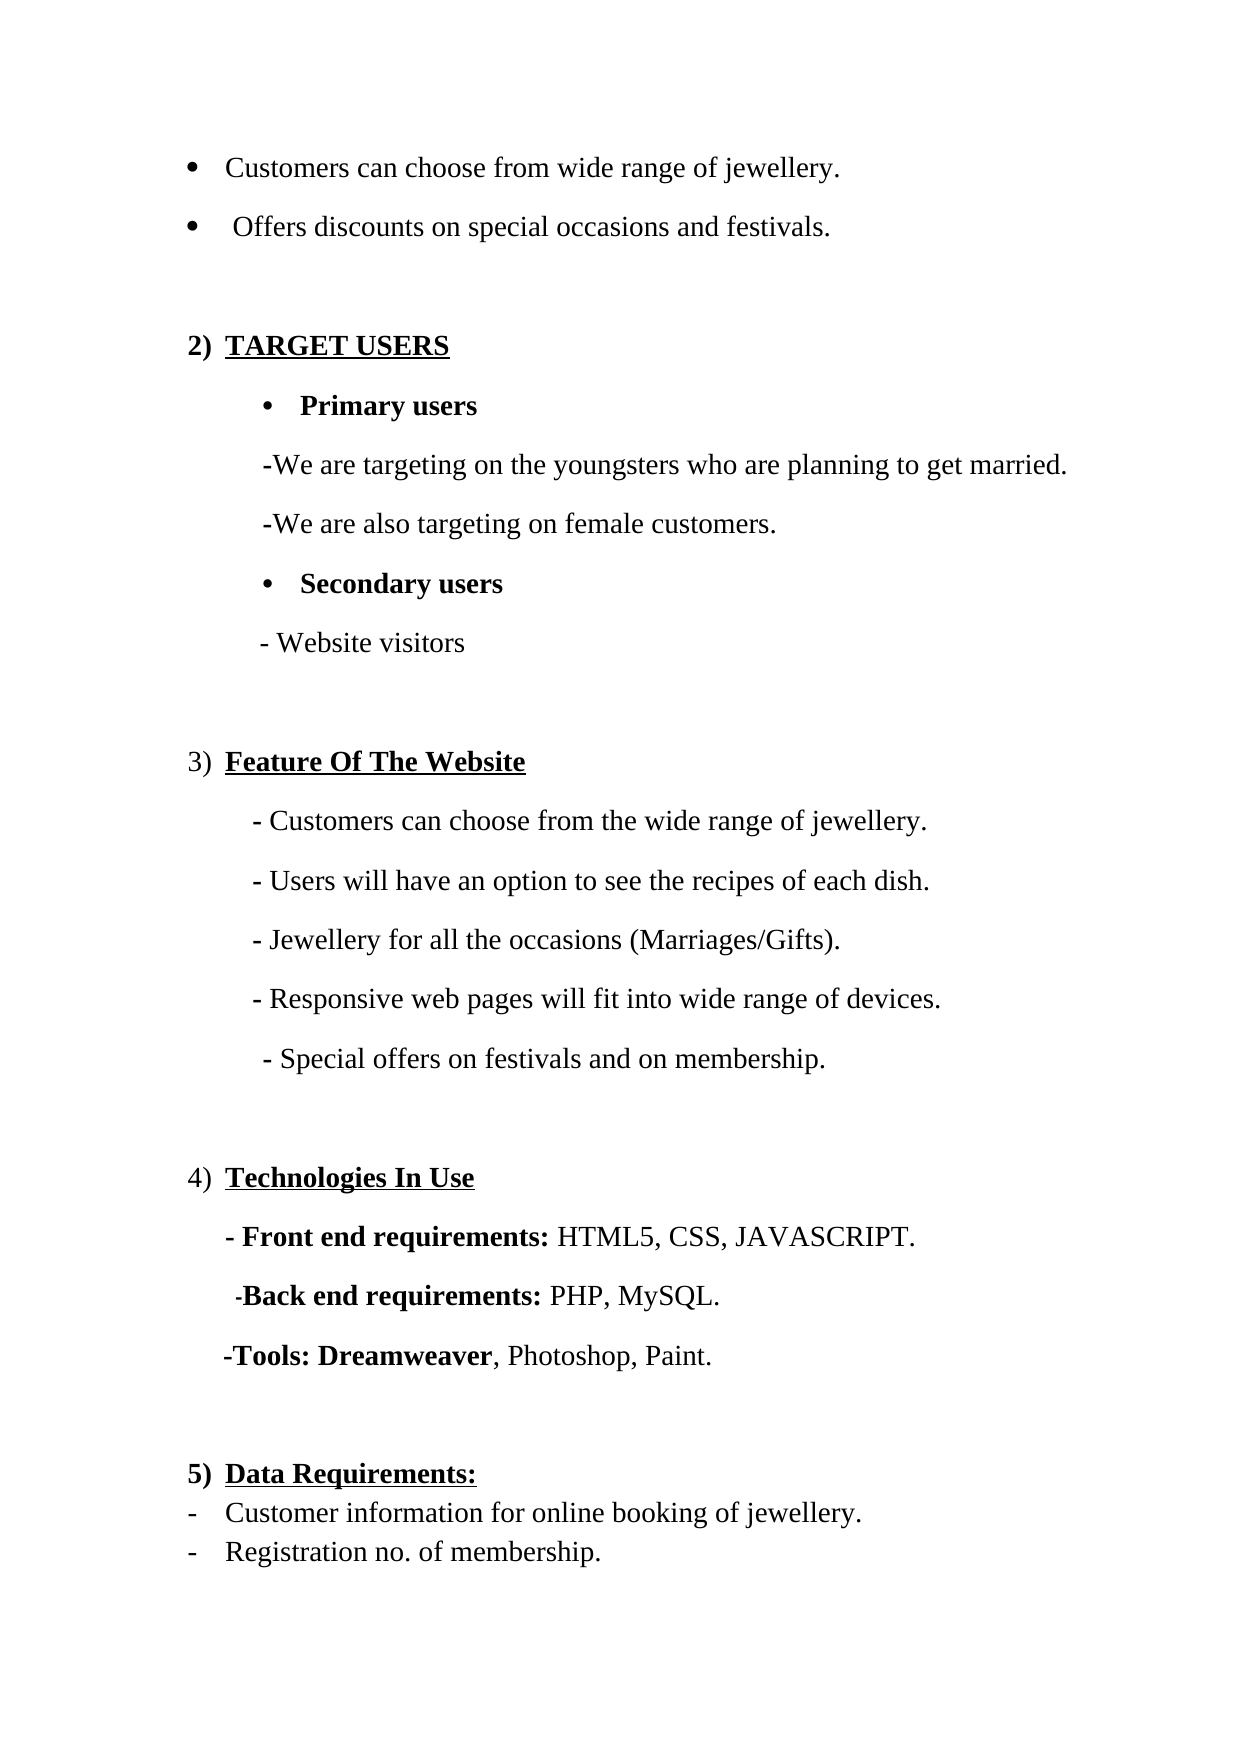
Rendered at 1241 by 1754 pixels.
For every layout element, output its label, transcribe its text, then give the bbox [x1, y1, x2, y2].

list Customers can choose from wide range of jewellery. [187, 150, 1090, 184]
text - Special offers on festivals and on membership. [262, 1041, 1090, 1074]
text - Users will have an option to see the recipes of each dish. [150, 863, 1090, 896]
text -Tools: Dreamweaver, Photoshop, Paint. [150, 1338, 1090, 1371]
list Primary users [262, 388, 1090, 421]
text - Customers can choose from the wide range of jewellery. [150, 803, 1090, 837]
list Technologies In Use [187, 1160, 1090, 1193]
list TARGET USERS [187, 328, 1090, 362]
text - Front end requirements: HTML5, CSS, JAVASCRIPT. [225, 1219, 1090, 1253]
text -We are targeting on the youngsters who are planning to get married. [262, 447, 1090, 481]
text - Website visitors [150, 625, 1090, 659]
list Feature Of The Website [187, 744, 1090, 778]
text - Responsive web pages will fit into wide range of devices. [150, 982, 1090, 1015]
text -Back end requirements: PHP, MySQL. [225, 1278, 1090, 1312]
text - Jewellery for all the occasions (Marriages/Gifts). [150, 922, 1090, 956]
list Customer information for online booking of jewellery. [187, 1495, 1090, 1529]
text -We are also targeting on female customers. [262, 507, 1090, 540]
list Registration no. of membership. [187, 1534, 1090, 1567]
list Data Requirements: [187, 1457, 1090, 1490]
list Secondary users [262, 566, 1090, 599]
list Offers discounts on special occasions and festivals. [187, 209, 1090, 243]
